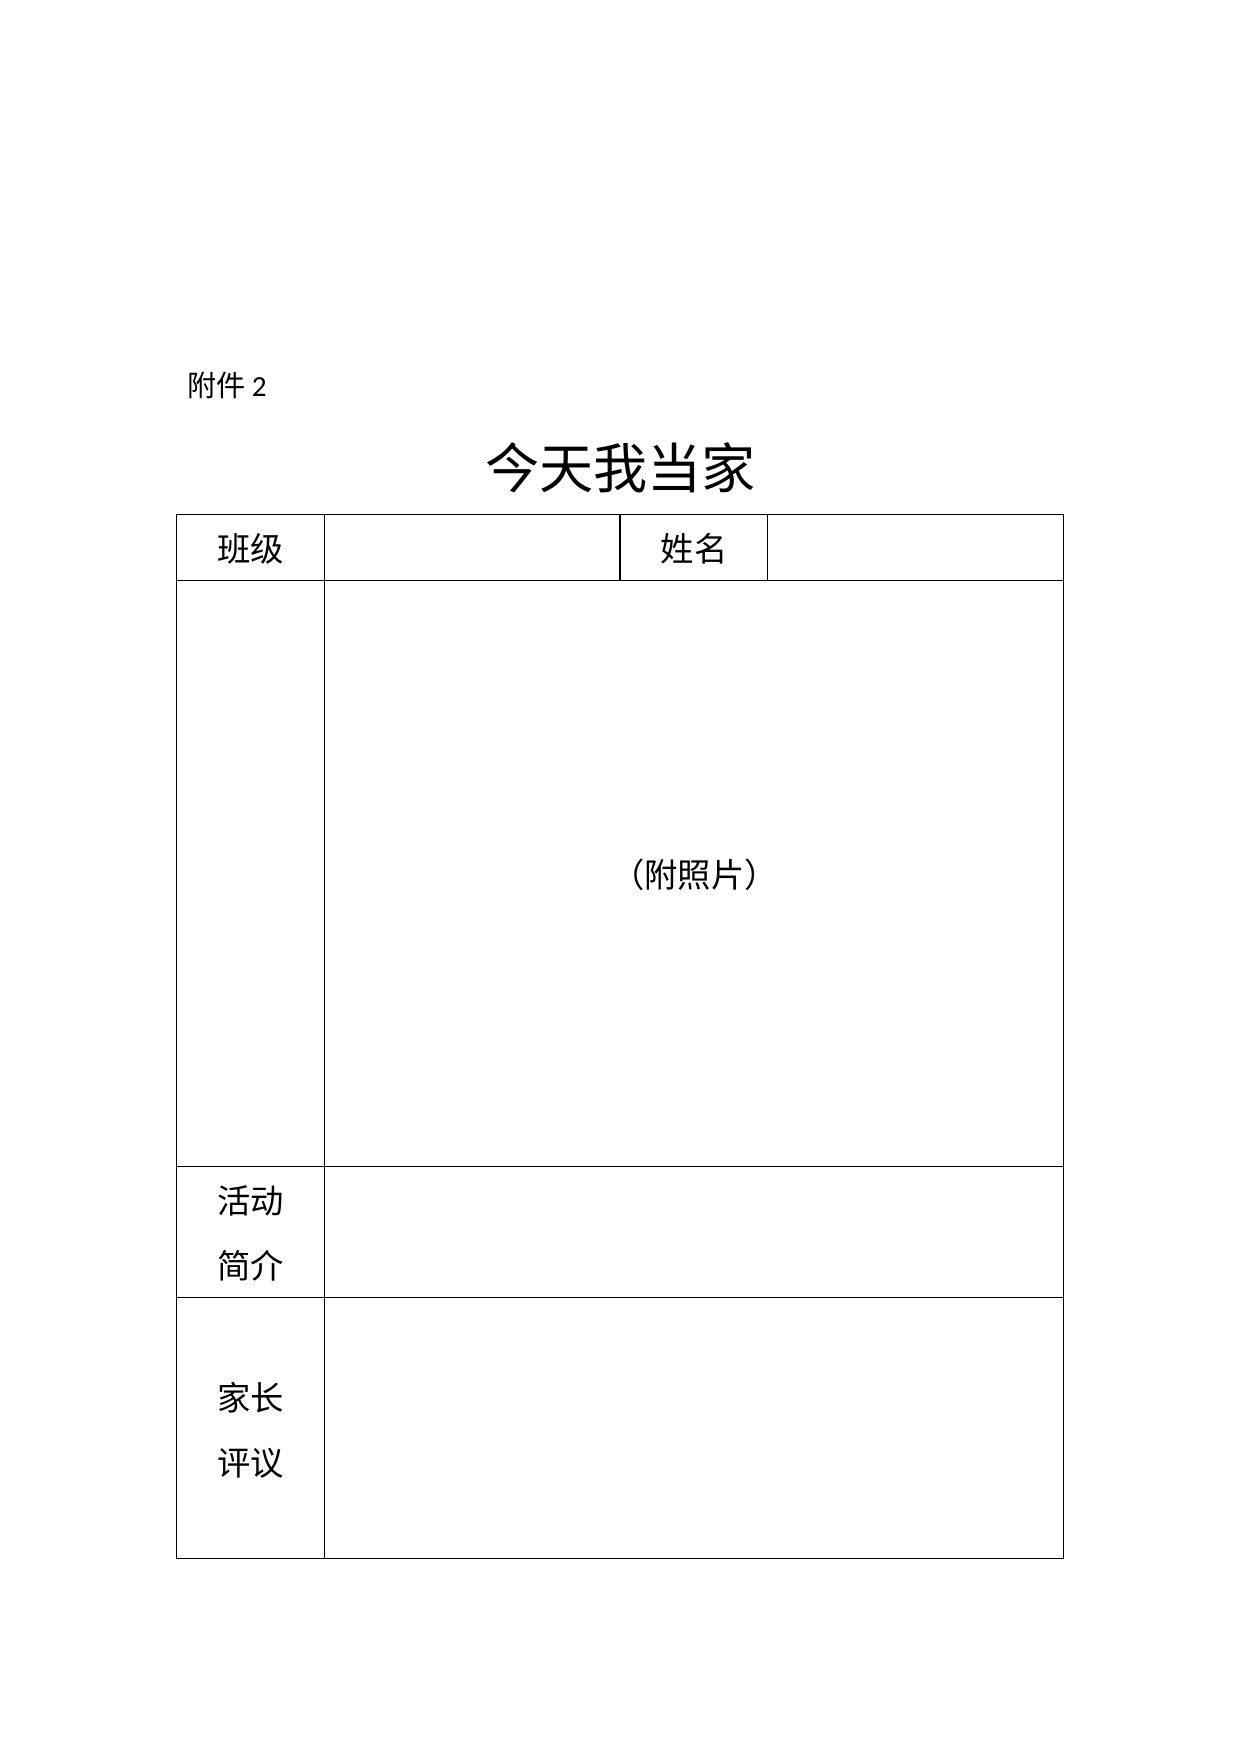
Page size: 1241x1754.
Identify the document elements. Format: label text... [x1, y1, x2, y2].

table_header 班级 [177, 515, 324, 580]
table_cell [325, 1298, 1063, 1558]
table_cell 活动 简介 [177, 1167, 324, 1297]
table_cell [325, 1167, 1063, 1297]
table_header [325, 515, 619, 580]
text 今天我当家 [187, 416, 1053, 514]
table_header [768, 515, 1063, 580]
table_cell （附照片） [325, 581, 1063, 1166]
table_cell [177, 581, 324, 1166]
table_cell 家长 评议 [177, 1298, 324, 1558]
text 附件2 [187, 351, 1053, 416]
table_header 姓名 [621, 515, 767, 580]
